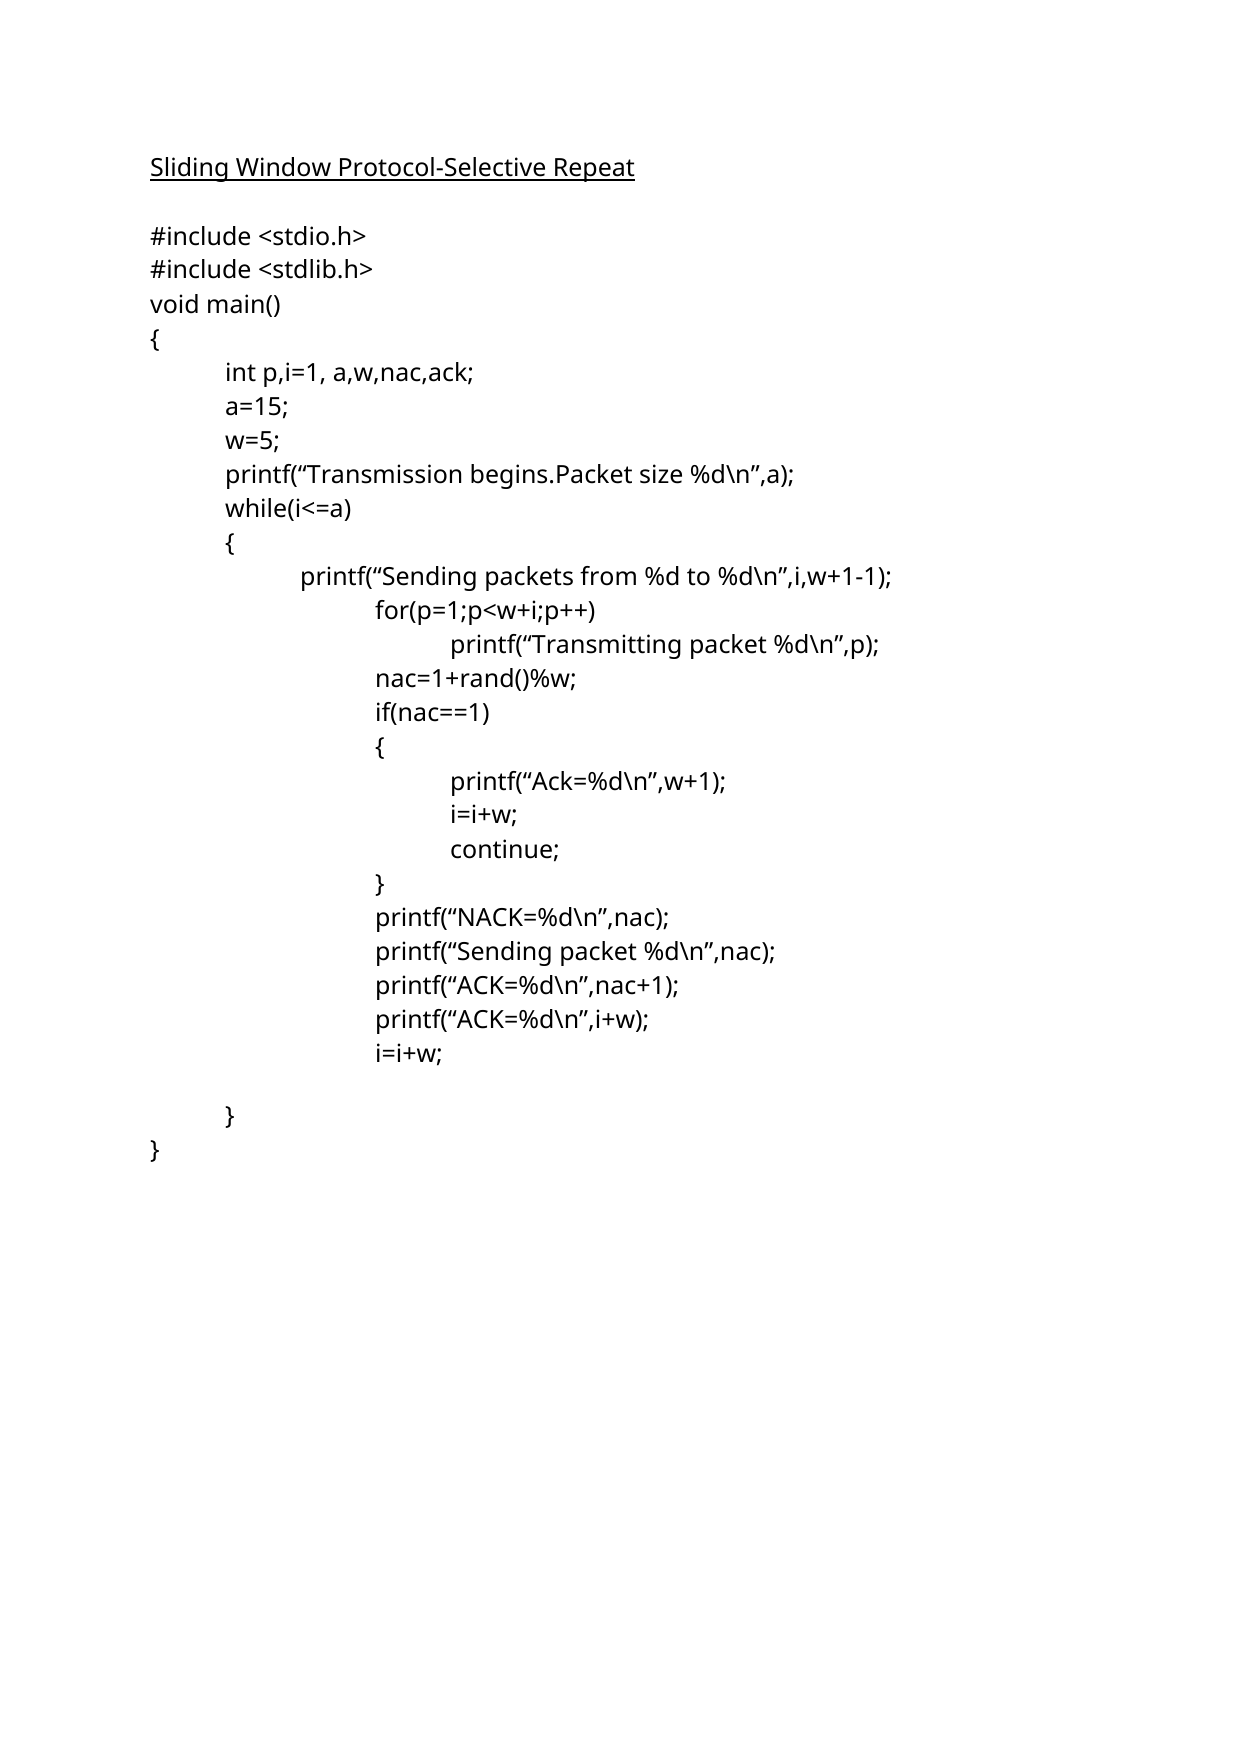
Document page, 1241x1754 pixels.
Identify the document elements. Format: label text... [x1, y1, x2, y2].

text printf(“Transmitting packet %d\n”,p); [150, 627, 1090, 661]
text printf(“Transmission begins.Packet size %d\n”,a); [150, 457, 1090, 491]
text if(nac==1) [150, 695, 1090, 729]
text printf(“Ack=%d\n”,w+1); [150, 763, 1090, 797]
text } [150, 1132, 1090, 1166]
text #include <stdlib.h> [150, 252, 1090, 286]
text { [150, 729, 1090, 763]
text for(p=1;p<w+i;p++) [150, 593, 1090, 627]
text { [150, 320, 1090, 354]
text Sliding Window Protocol-Selective Repeat [150, 150, 1090, 184]
text } [150, 1098, 1090, 1132]
text printf(“ACK=%d\n”,nac+1); [150, 967, 1090, 1002]
text printf(“Sending packet %d\n”,nac); [150, 933, 1090, 967]
text a=15; [150, 388, 1090, 422]
text int p,i=1, a,w,nac,ack; [150, 354, 1090, 388]
text continue; [150, 831, 1090, 865]
text nac=1+rand()%w; [150, 661, 1090, 695]
text while(i<=a) [150, 491, 1090, 525]
text printf(“ACK=%d\n”,i+w); [150, 1002, 1090, 1036]
text { [150, 525, 1090, 559]
text #include <stdio.h> [150, 218, 1090, 252]
text i=i+w; [150, 797, 1090, 831]
text void main() [150, 286, 1090, 320]
text printf(“NACK=%d\n”,nac); [150, 899, 1090, 933]
text i=i+w; [150, 1036, 1090, 1070]
text } [150, 865, 1090, 899]
text w=5; [150, 422, 1090, 457]
text printf(“Sending packets from %d to %d\n”,i,w+1-1); [150, 559, 1090, 593]
